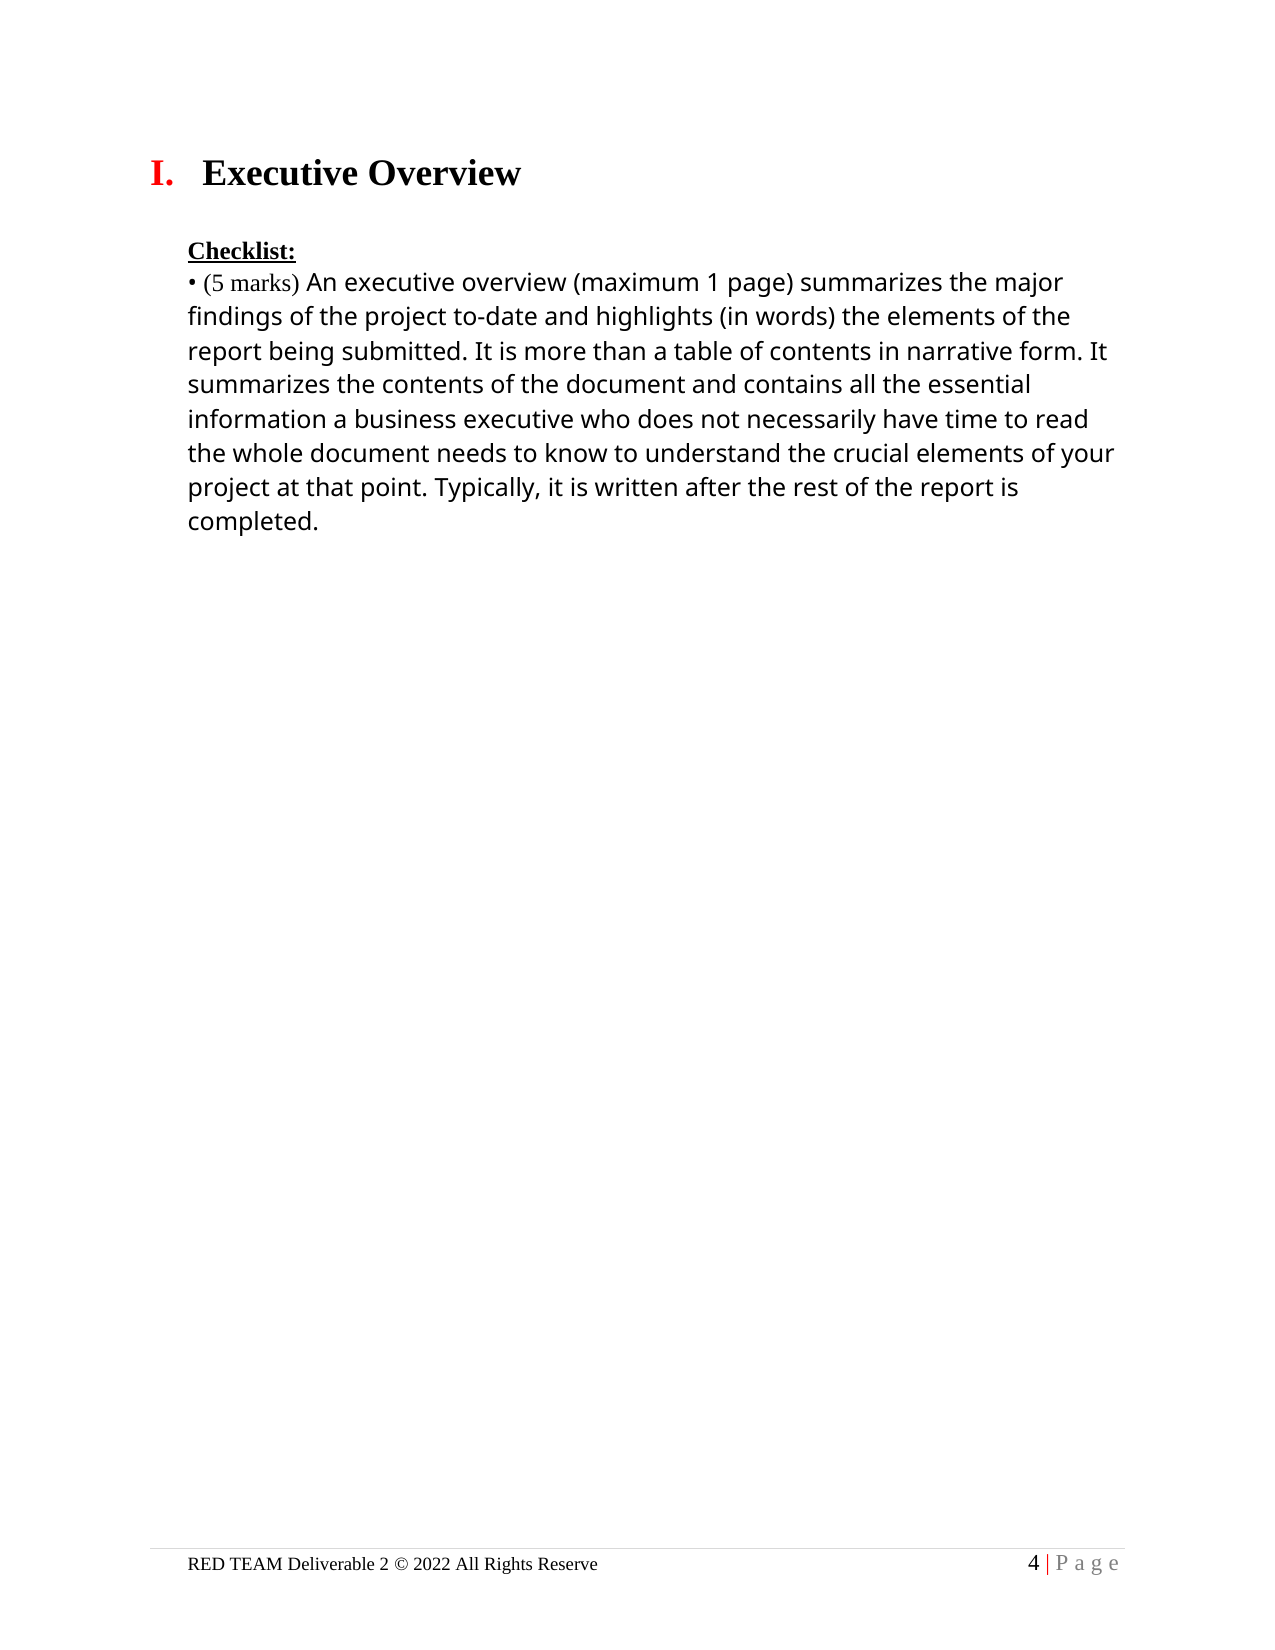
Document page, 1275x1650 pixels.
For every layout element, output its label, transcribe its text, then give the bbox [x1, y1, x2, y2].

text I. Executive Overview [150, 150, 1125, 193]
text Checklist: • (5 marks) An executive overview (maximum 1 page) summarizes the major findings of the project to-date and highlights (in words) the elements of the report being submitted. It is more than a table of contents in narrative form. It summarizes the contents of the document and contains all the essential information a business executive who does not necessarily have time to read the whole document needs to know to understand the crucial elements of your project at that point. Typically, it is written after the rest of the report is completed. [187, 236, 1125, 537]
